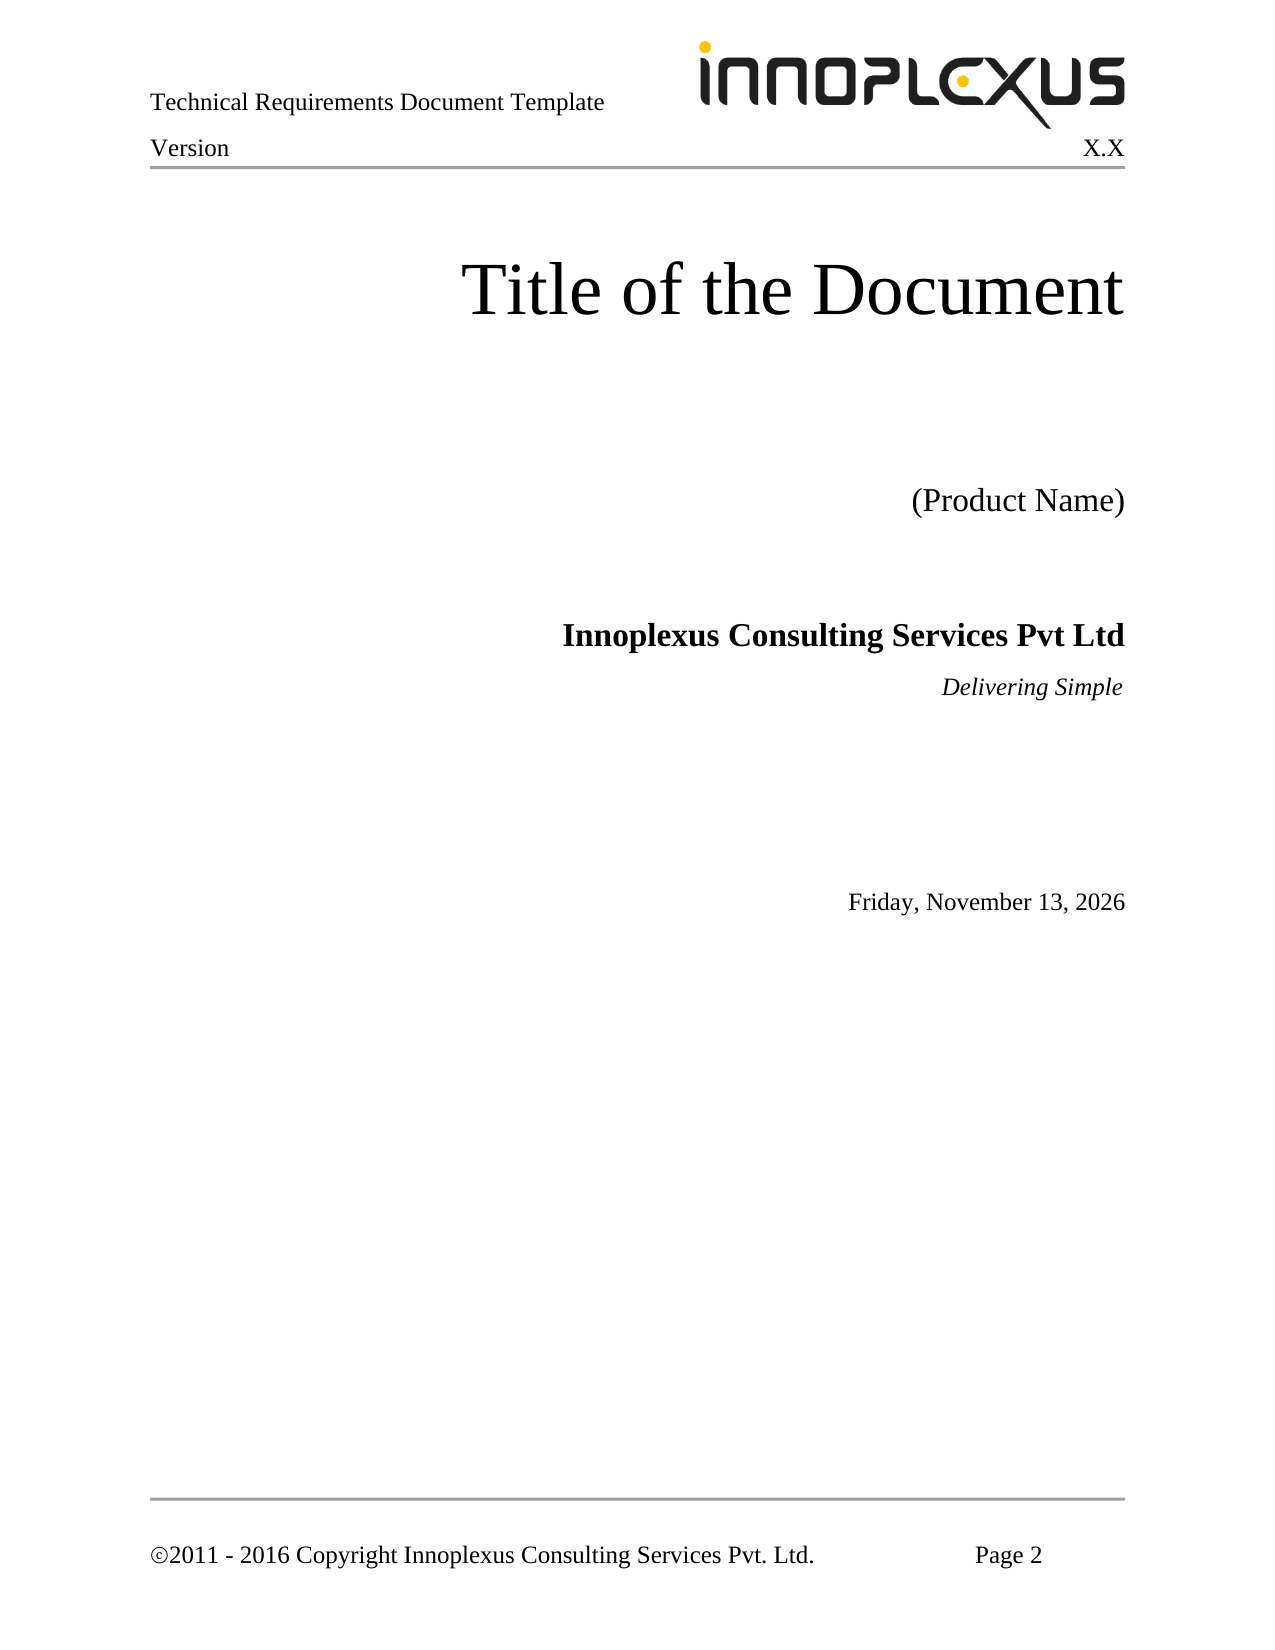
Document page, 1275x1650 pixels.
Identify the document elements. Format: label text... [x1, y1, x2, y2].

text Innoplexus Consulting Services Pvt Ltd [150, 615, 1125, 654]
text (Product Name) [150, 480, 1125, 519]
picture [699, 41, 1125, 129]
text Title of the Document [150, 244, 1125, 331]
text Delivering Simple [150, 672, 1125, 701]
text Tuesday, June 14, 2016 [150, 887, 1125, 915]
